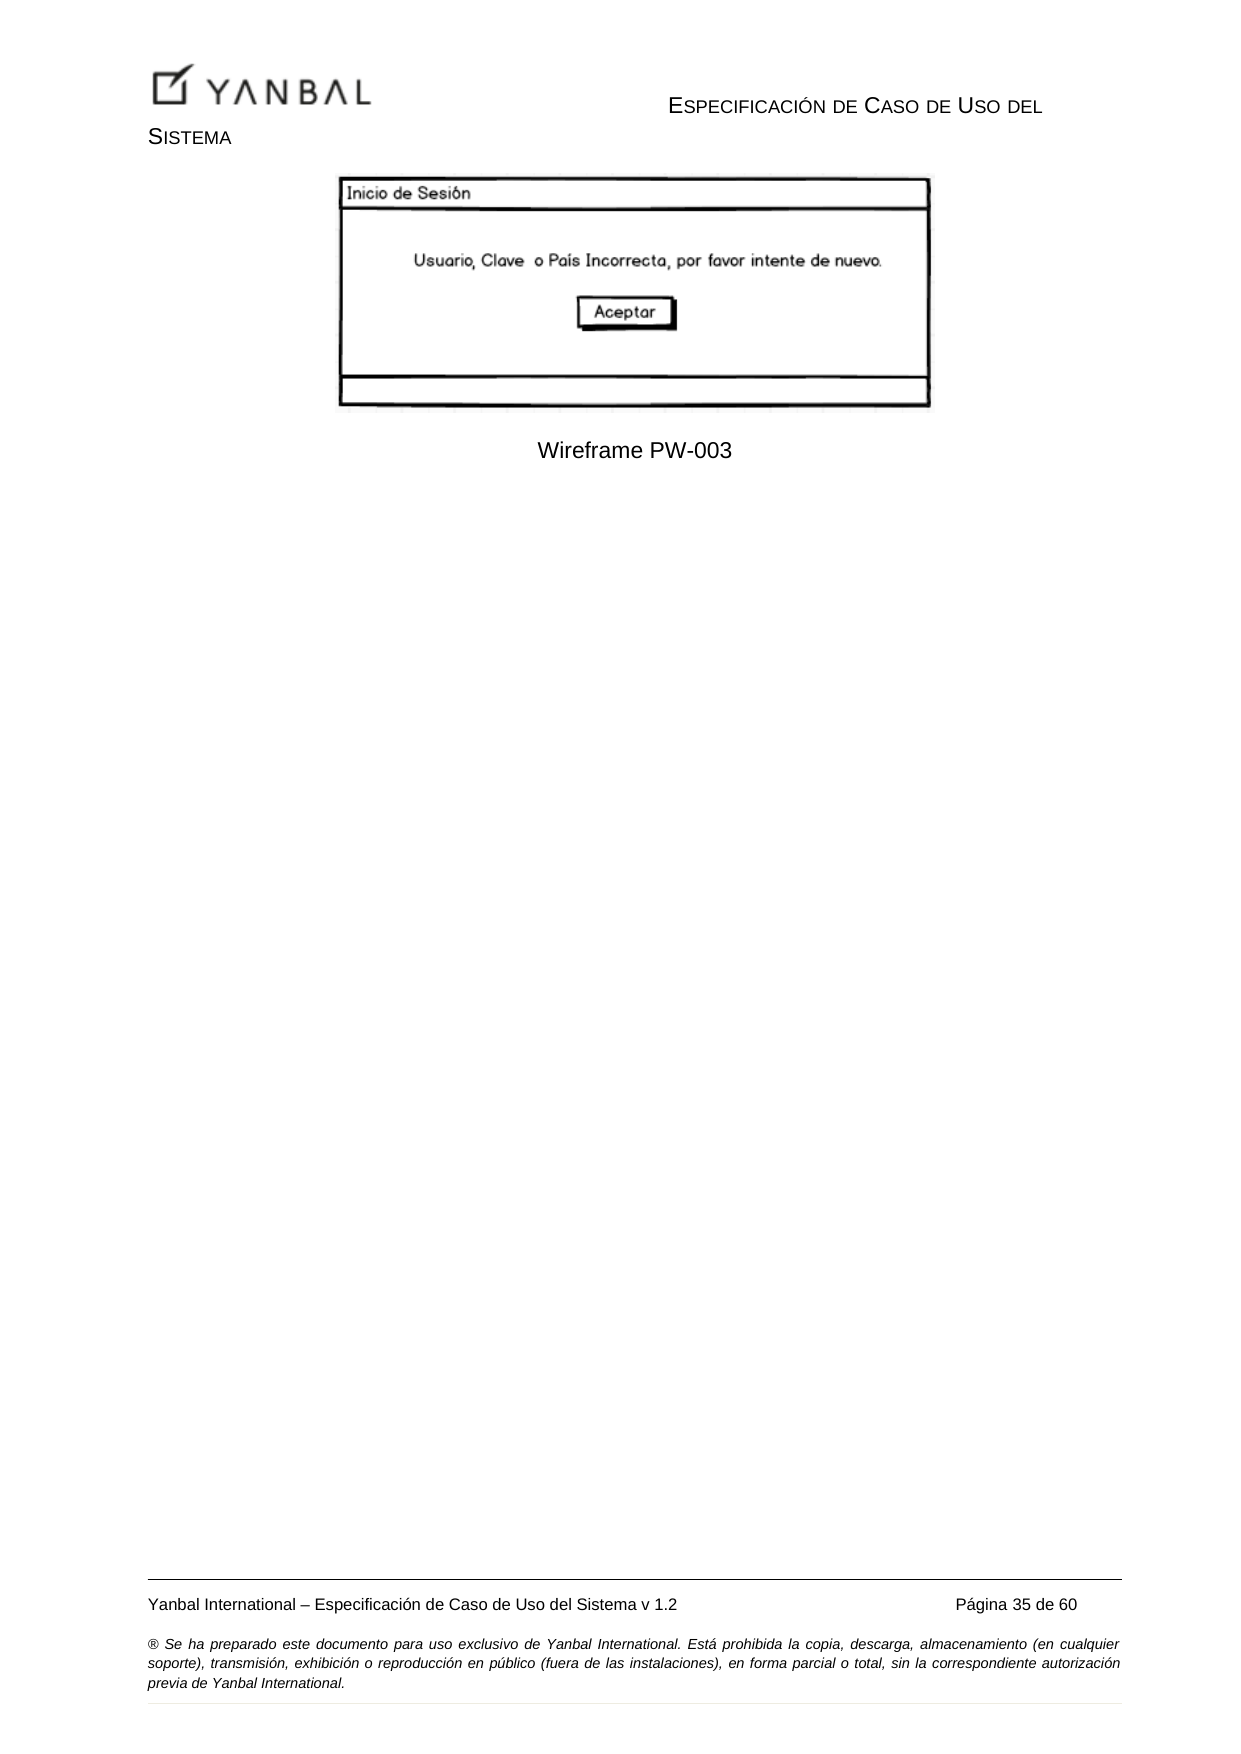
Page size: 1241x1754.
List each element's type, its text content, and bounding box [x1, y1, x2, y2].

picture [335, 173, 935, 413]
text Wireframe PW-003 [148, 437, 1122, 463]
picture [147, 58, 376, 114]
